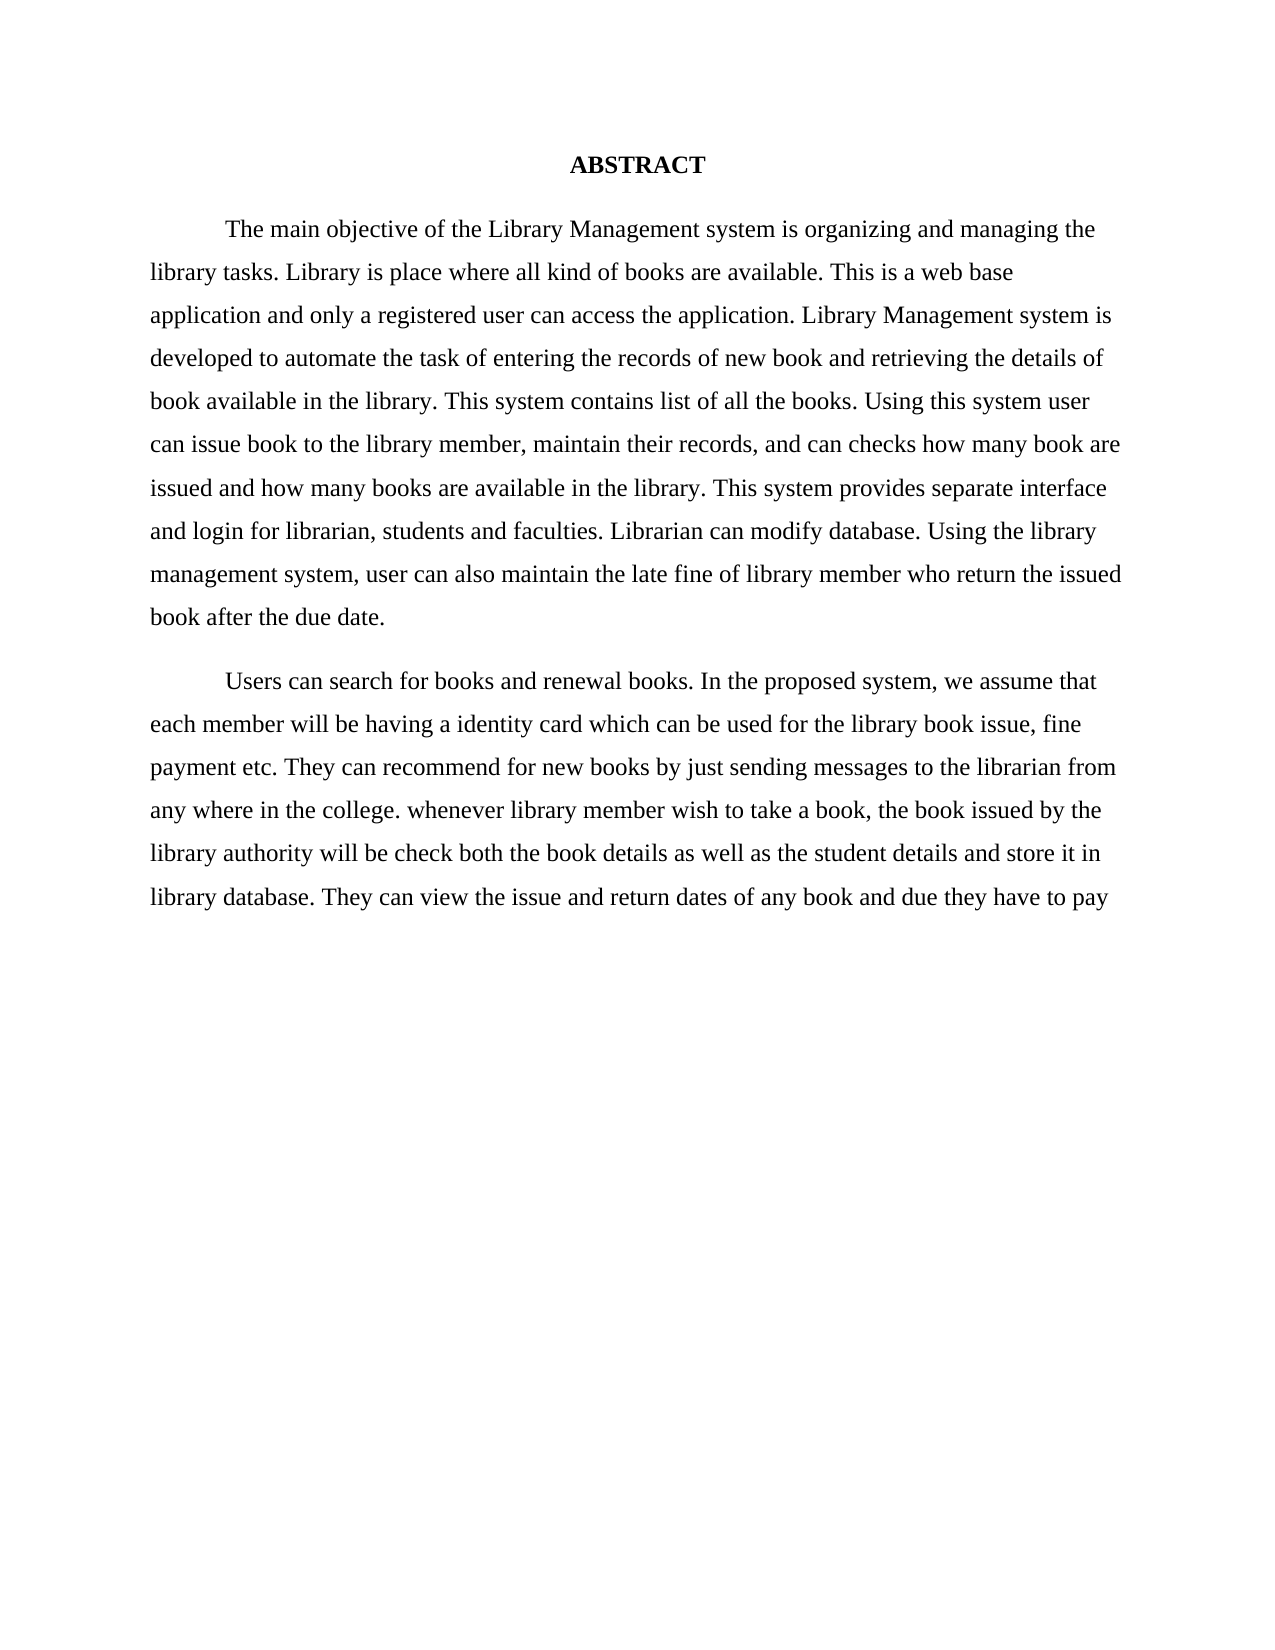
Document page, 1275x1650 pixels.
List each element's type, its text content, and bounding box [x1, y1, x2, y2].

text ABSTRACT [150, 150, 1125, 179]
text The main objective of the Library Management system is organizing and managing the library tasks. Library is place where all kind of books are available. This is a web base application and only a registered user can access the application. Library Management system is developed to automate the task of entering the records of new book and retrieving the details of book available in the library. This system contains list of all the books. Using this system user can issue book to the library member, maintain their records, and can checks how many book are issued and how many books are available in the library. This system provides separate interface and login for librarian, students and faculties. Librarian can modify database. Using the library management system, user can also maintain the late fine of library member who return the issued book after the due date. [150, 214, 1125, 631]
text Users can search for books and renewal books. In the proposed system, we assume that each member will be having a identity card which can be used for the library book issue, fine payment etc. They can recommend for new books by just sending messages to the librarian from any where in the college. whenever library member wish to take a book, the book issued by the library authority will be check both the book details as well as the student details and store it in library database. They can view the issue and return dates of any book and due they have to pay [150, 666, 1125, 910]
